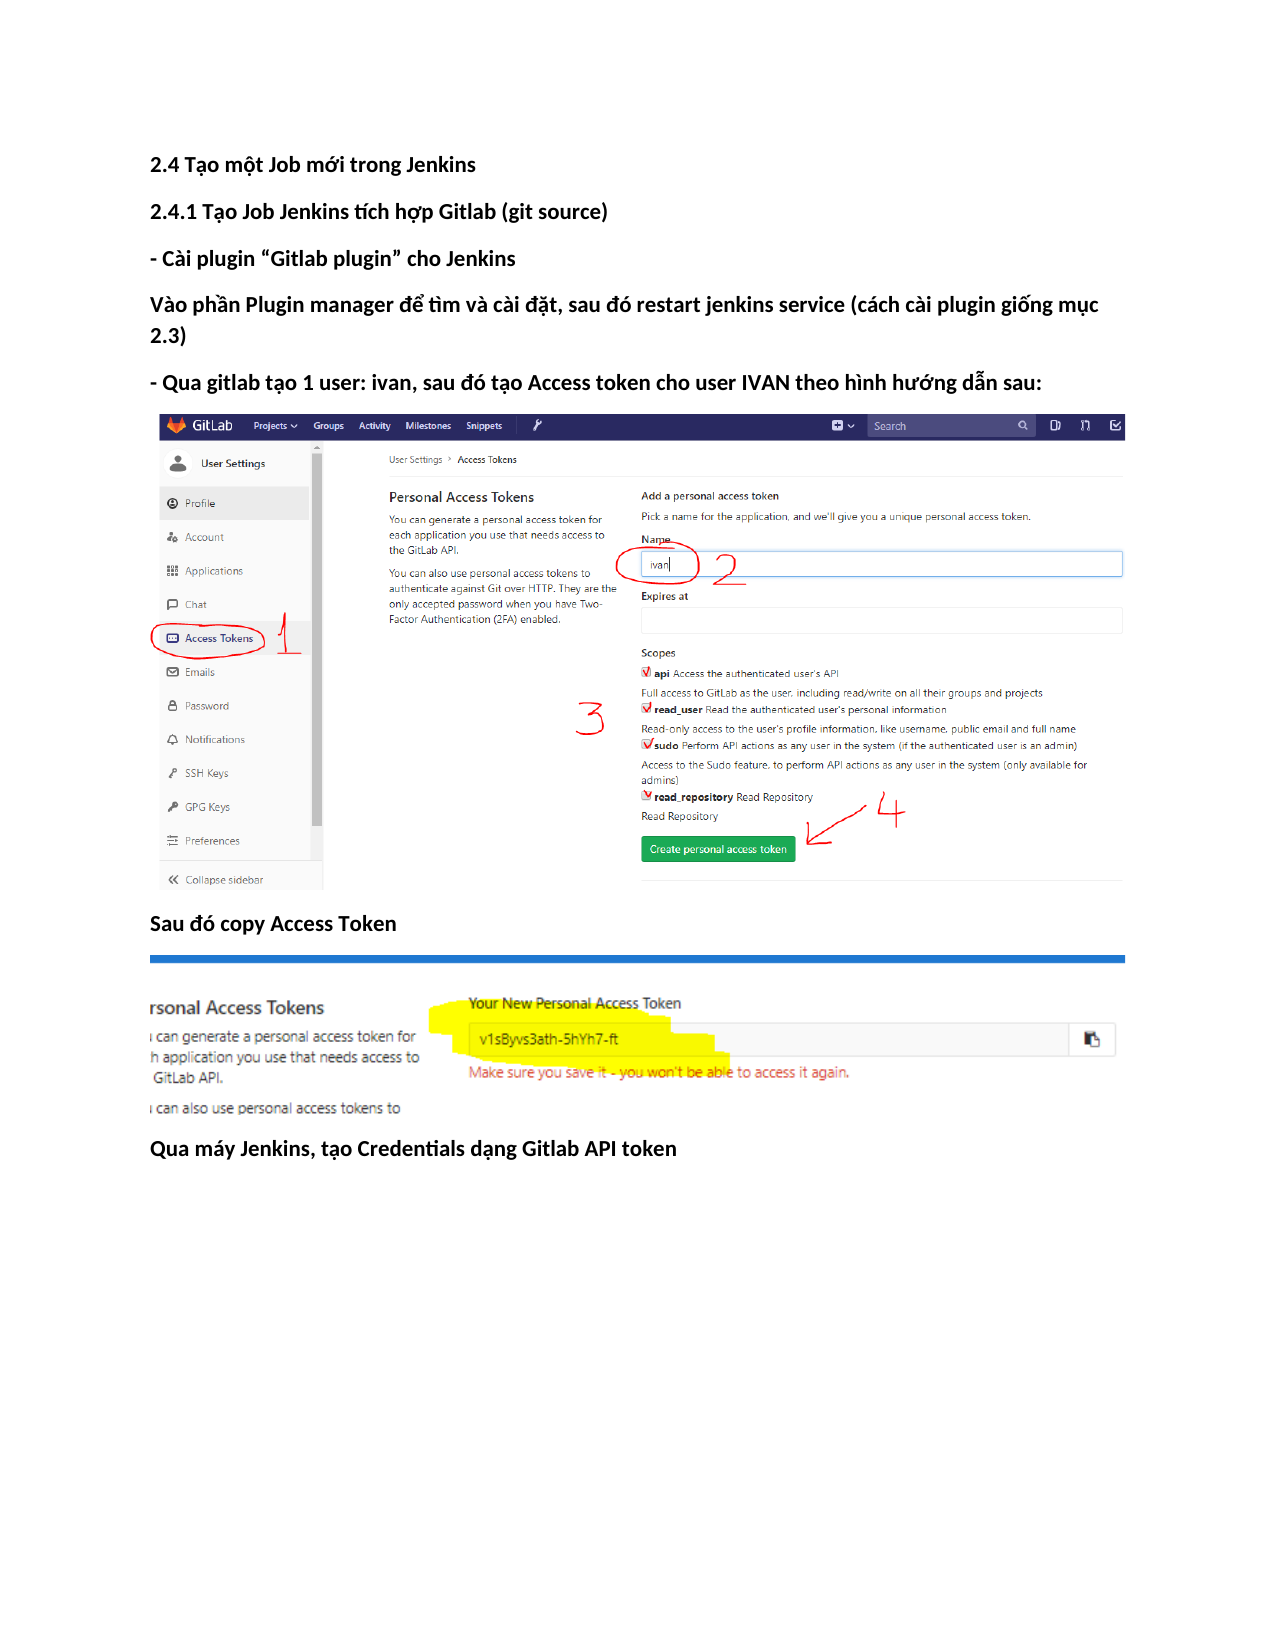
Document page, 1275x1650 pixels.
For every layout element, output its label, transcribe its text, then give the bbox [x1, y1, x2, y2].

text Sau đó copy Access Token [150, 909, 1125, 937]
text 2.4 Tạo một Job mới trong Jenkins [150, 150, 1125, 178]
picture [150, 414, 1125, 890]
picture [150, 955, 1125, 1115]
text - Cài plugin “Gitlab plugin” cho Jenkins [150, 244, 1125, 272]
text Qua máy Jenkins, tạo Credentials dạng Gitlab API token [150, 1134, 1125, 1162]
text 2.4.1 Tạo Job Jenkins tích hợp Gitlab (git source) [150, 197, 1125, 225]
text - Qua gitlab tạo 1 user: ivan, sau đó tạo Access token cho user IVAN theo hình hướng dẫn sau: [150, 368, 1125, 396]
text Vào phần Plugin manager để tìm và cài đặt, sau đó restart jenkins service (cách cài plugin giống mục 2.3) [150, 291, 1125, 349]
